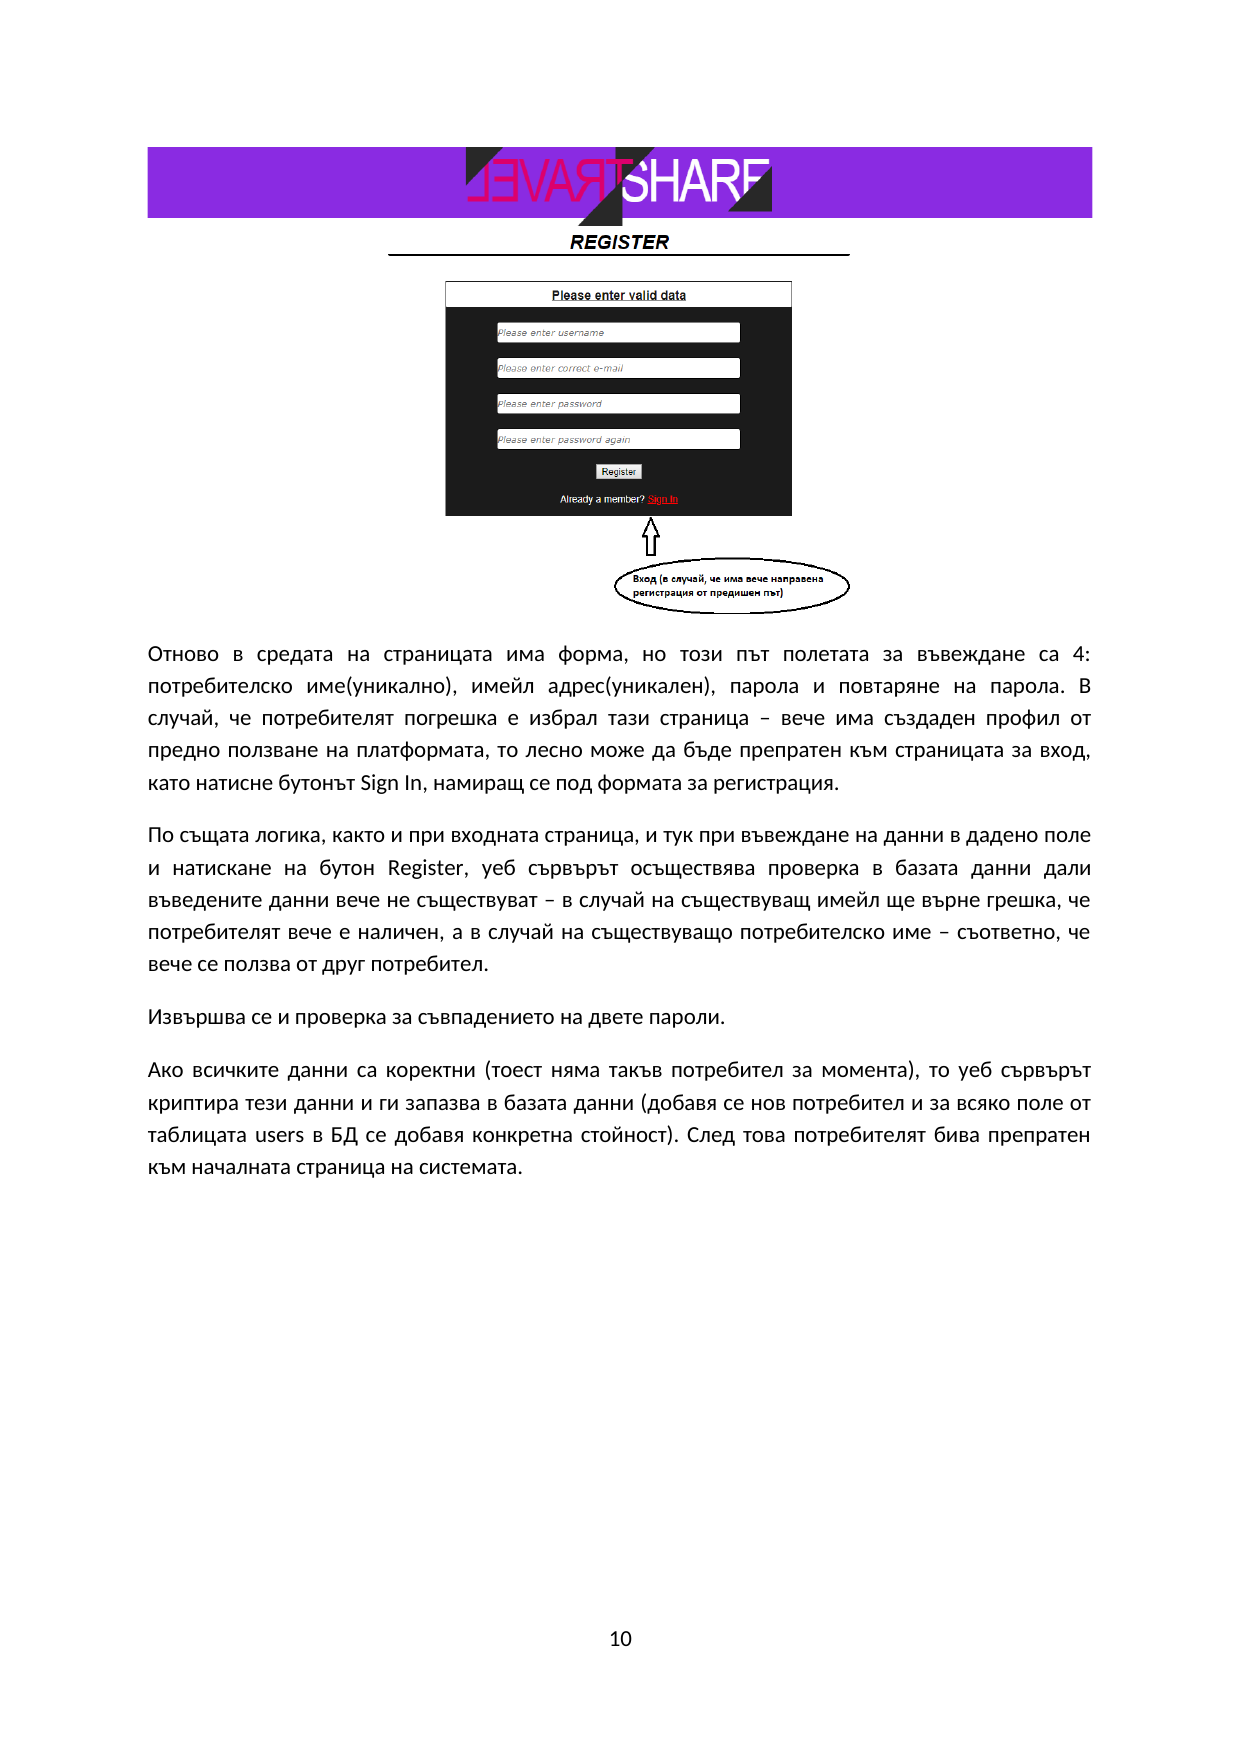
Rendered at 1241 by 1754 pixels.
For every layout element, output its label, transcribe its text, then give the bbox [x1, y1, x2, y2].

text По същата логика, както и при входната страница, и тук при въвеждане на данни в дадено поле и натискане на бутон Register, уеб сървърът осъществява проверка в базата данни дали въведените данни вече не съществуват – в случай на съществуващ имейл ще върне грешка, че потребителят вече е наличен, а в случай на съществуващо потребителско име – съответно, че вече се ползва от друг потребител. [148, 821, 1093, 977]
picture [147, 147, 1093, 614]
text Извършва се и проверка за съвпадението на двете пароли. [148, 1002, 1093, 1030]
text Ако всичките данни са коректни (тоест няма такъв потребител за момента), то уеб сървърът криптира тези данни и ги запазва в базата данни (добавя се нов потребител и за всяко поле от таблицата users в БД се добавя конкретна стойност). След това потребителят бива препратен към началната страница на системата. [148, 1055, 1093, 1180]
text Отново в средата на страницата има форма, но този път полетата за въвеждане са 4: потребителско име(уникално), имейл адрес(уникален), парола и повтаряне на парола. В случай, че потребителят погрешка е избрал тази страница – вече има създаден профил от предно ползване на платформата, то лесно може да бъде препратен към страницата за вход, като натисне бутонът Sign In, намиращ се под формата за регистрация. [148, 639, 1093, 796]
